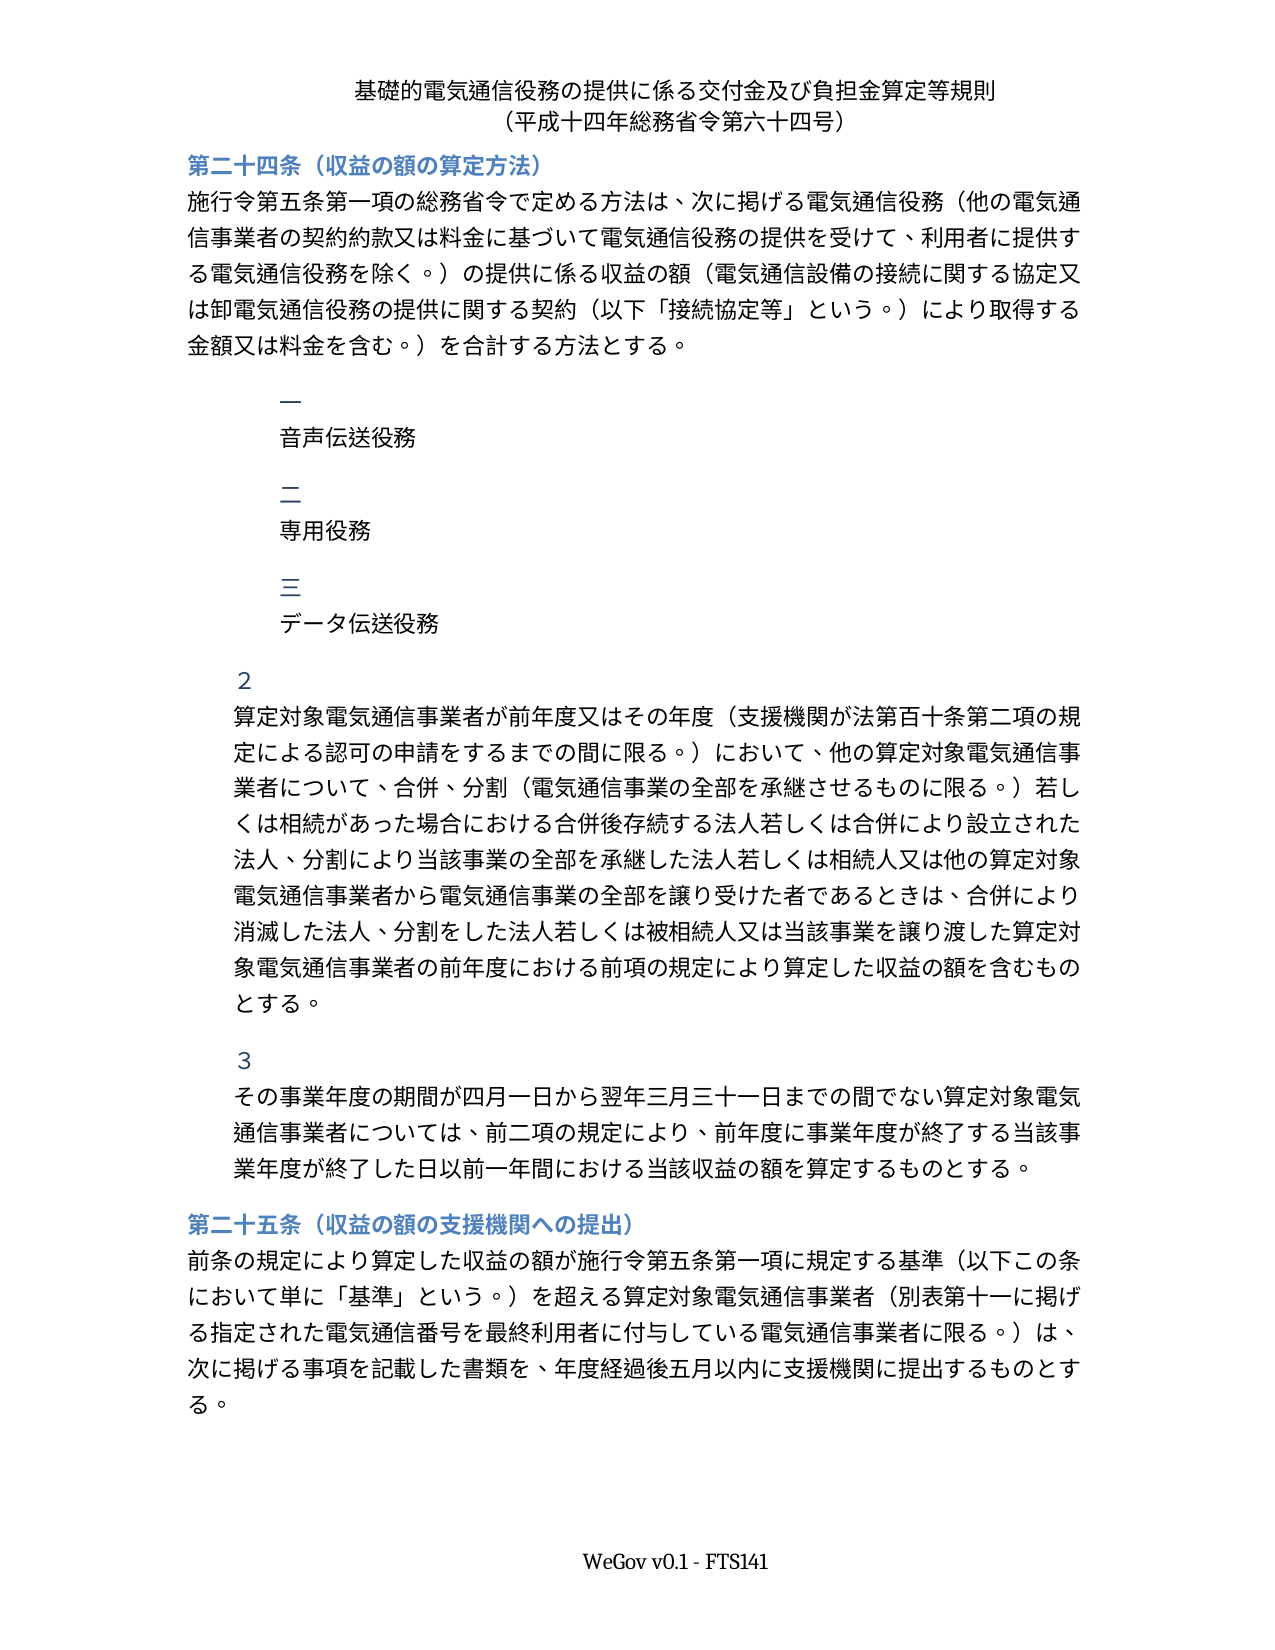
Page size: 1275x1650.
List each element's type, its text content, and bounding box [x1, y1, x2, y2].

subtitle 三 [279, 572, 1087, 603]
text 音声伝送役務 [279, 422, 1087, 454]
subtitle 第二十四条（収益の額の算定方法） [187, 150, 1087, 181]
subtitle 二 [279, 479, 1087, 510]
subtitle ３ [233, 1045, 1087, 1076]
text 前条の規定により算定した収益の額が施行令第五条第一項に規定する基準（以下この条において単に「基準」という。）を超える算定対象電気通信事業者（別表第十一に掲げる指定された電気通信番号を最終利用者に付与している電気通信事業者に限る。）は、次に掲げる事項を記載した書類を、年度経過後五月以内に支援機関に提出するものとする。 [187, 1245, 1087, 1420]
subtitle 一 [279, 386, 1087, 418]
subtitle 第二十五条（収益の額の支援機関への提出） [187, 1209, 1087, 1241]
text その事業年度の期間が四月一日から翌年三月三十一日までの間でない算定対象電気通信事業者については、前二項の規定により、前年度に事業年度が終了する当該事業年度が終了した日以前一年間における当該収益の額を算定するものとする。 [233, 1081, 1087, 1184]
text 算定対象電気通信事業者が前年度又はその年度（支援機関が法第百十条第二項の規定による認可の申請をするまでの間に限る。）において、他の算定対象電気通信事業者について、合併、分割（電気通信事業の全部を承継させるものに限る。）若しくは相続があった場合における合併後存続する法人若しくは合併により設立された法人、分割により当該事業の全部を承継した法人若しくは相続人又は他の算定対象電気通信事業者から電気通信事業の全部を譲り受けた者であるときは、合併により消滅した法人、分割をした法人若しくは被相続人又は当該事業を譲り渡した算定対象電気通信事業者の前年度における前項の規定により算定した収益の額を含むものとする。 [233, 701, 1087, 1019]
text データ伝送役務 [279, 608, 1087, 639]
subtitle ２ [233, 664, 1087, 696]
text 専用役務 [279, 515, 1087, 546]
text 施行令第五条第一項の総務省令で定める方法は、次に掲げる電気通信役務（他の電気通信事業者の契約約款又は料金に基づいて電気通信役務の提供を受けて、利用者に提供する電気通信役務を除く。）の提供に係る収益の額（電気通信設備の接続に関する協定又は卸電気通信役務の提供に関する契約（以下「接続協定等」という。）により取得する金額又は料金を含む。）を合計する方法とする。 [187, 186, 1087, 361]
